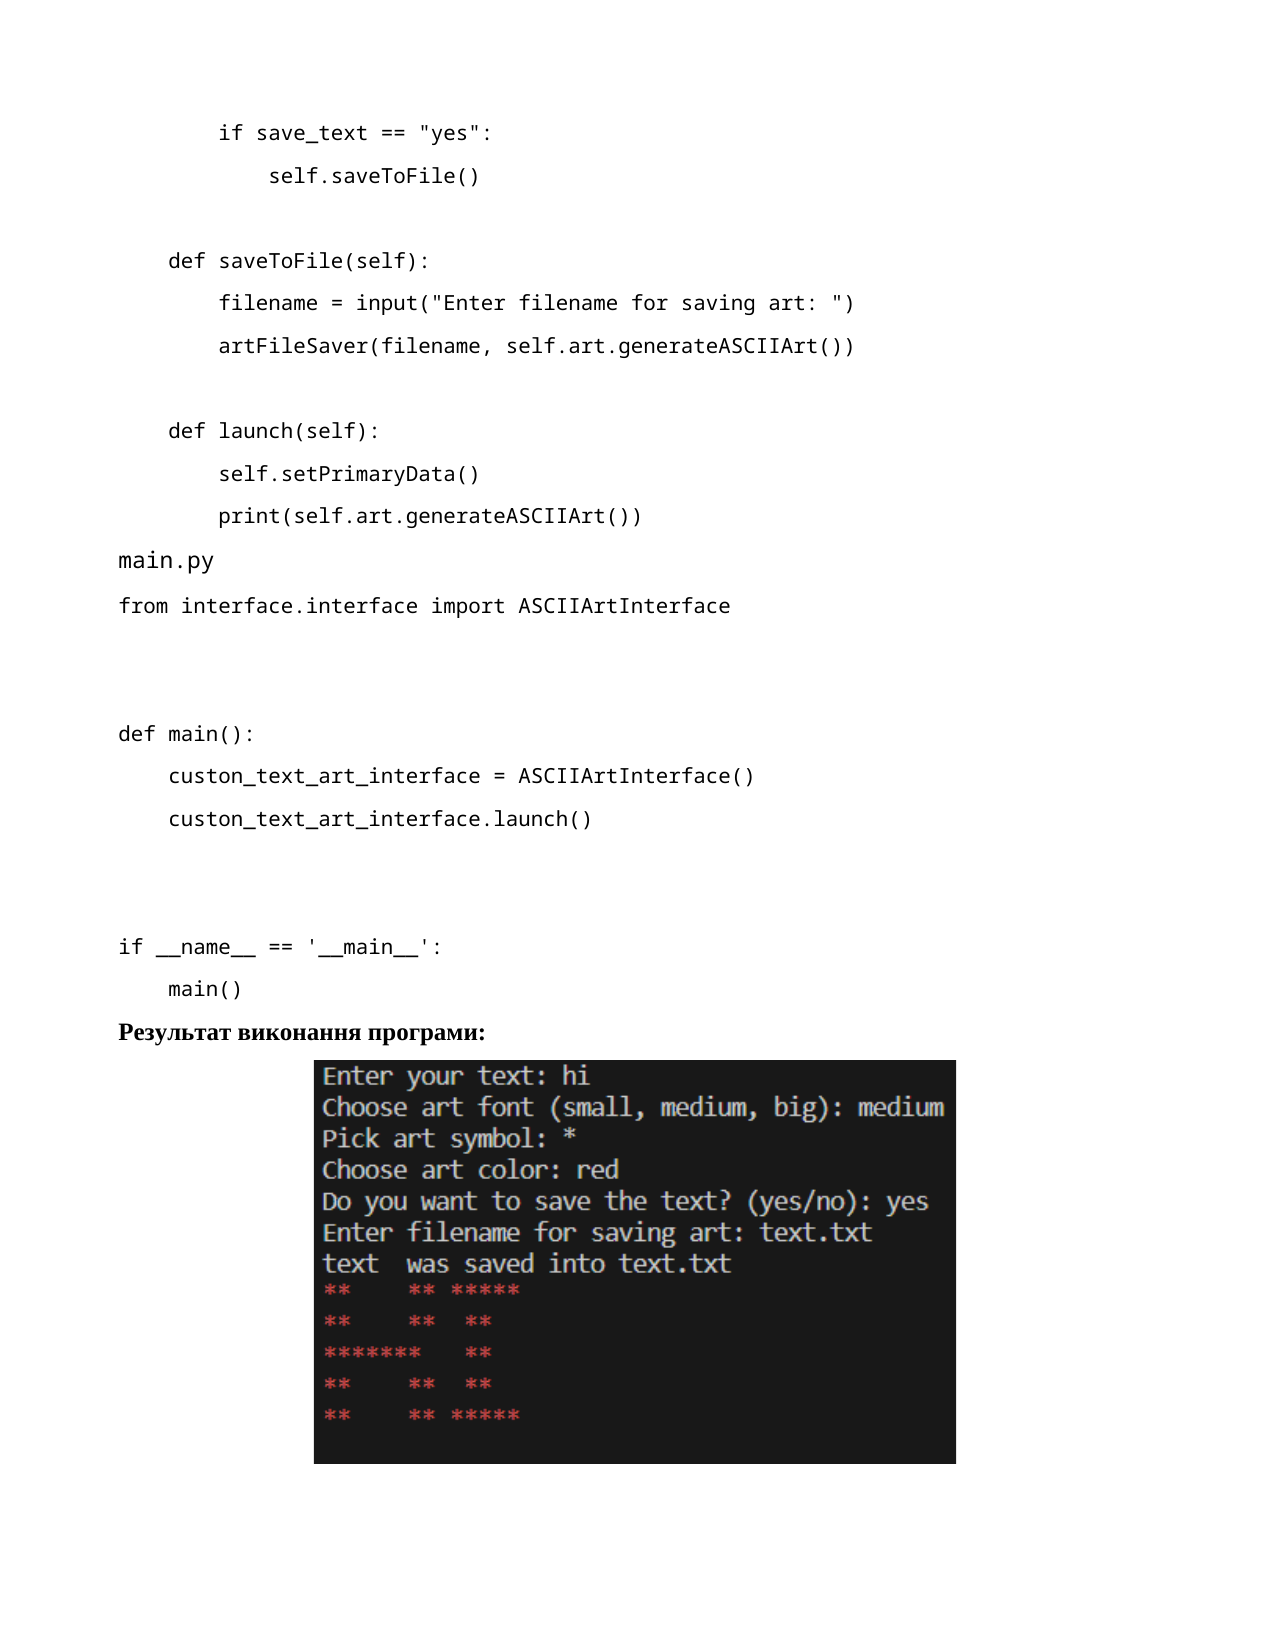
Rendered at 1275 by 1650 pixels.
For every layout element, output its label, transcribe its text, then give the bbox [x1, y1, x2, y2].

text Результат виконання програми: [118, 1017, 1152, 1046]
text def launch(self): [118, 416, 1152, 445]
picture [313, 1060, 957, 1464]
text if save_text == "yes": [118, 118, 1152, 147]
text self.saveToFile() [118, 161, 1152, 189]
text custon_text_art_interface.launch() [118, 804, 1152, 832]
text main() [118, 974, 1152, 1003]
text print(self.art.generateASCIIArt()) [118, 502, 1152, 530]
text if __name__ == '__main__': [118, 932, 1152, 960]
text def saveToFile(self): [118, 246, 1152, 274]
text from interface.interface import ASCIIArtInterface [118, 591, 1152, 619]
text self.setPrimaryData() [118, 459, 1152, 487]
text filename = input("Enter filename for saving art: ") [118, 288, 1152, 317]
text main.py [118, 544, 1152, 575]
text custon_text_art_interface = ASCIIArtInterface() [118, 761, 1152, 790]
text artFileSaver(filename, self.art.generateASCIIArt()) [118, 331, 1152, 359]
text def main(): [118, 719, 1152, 747]
